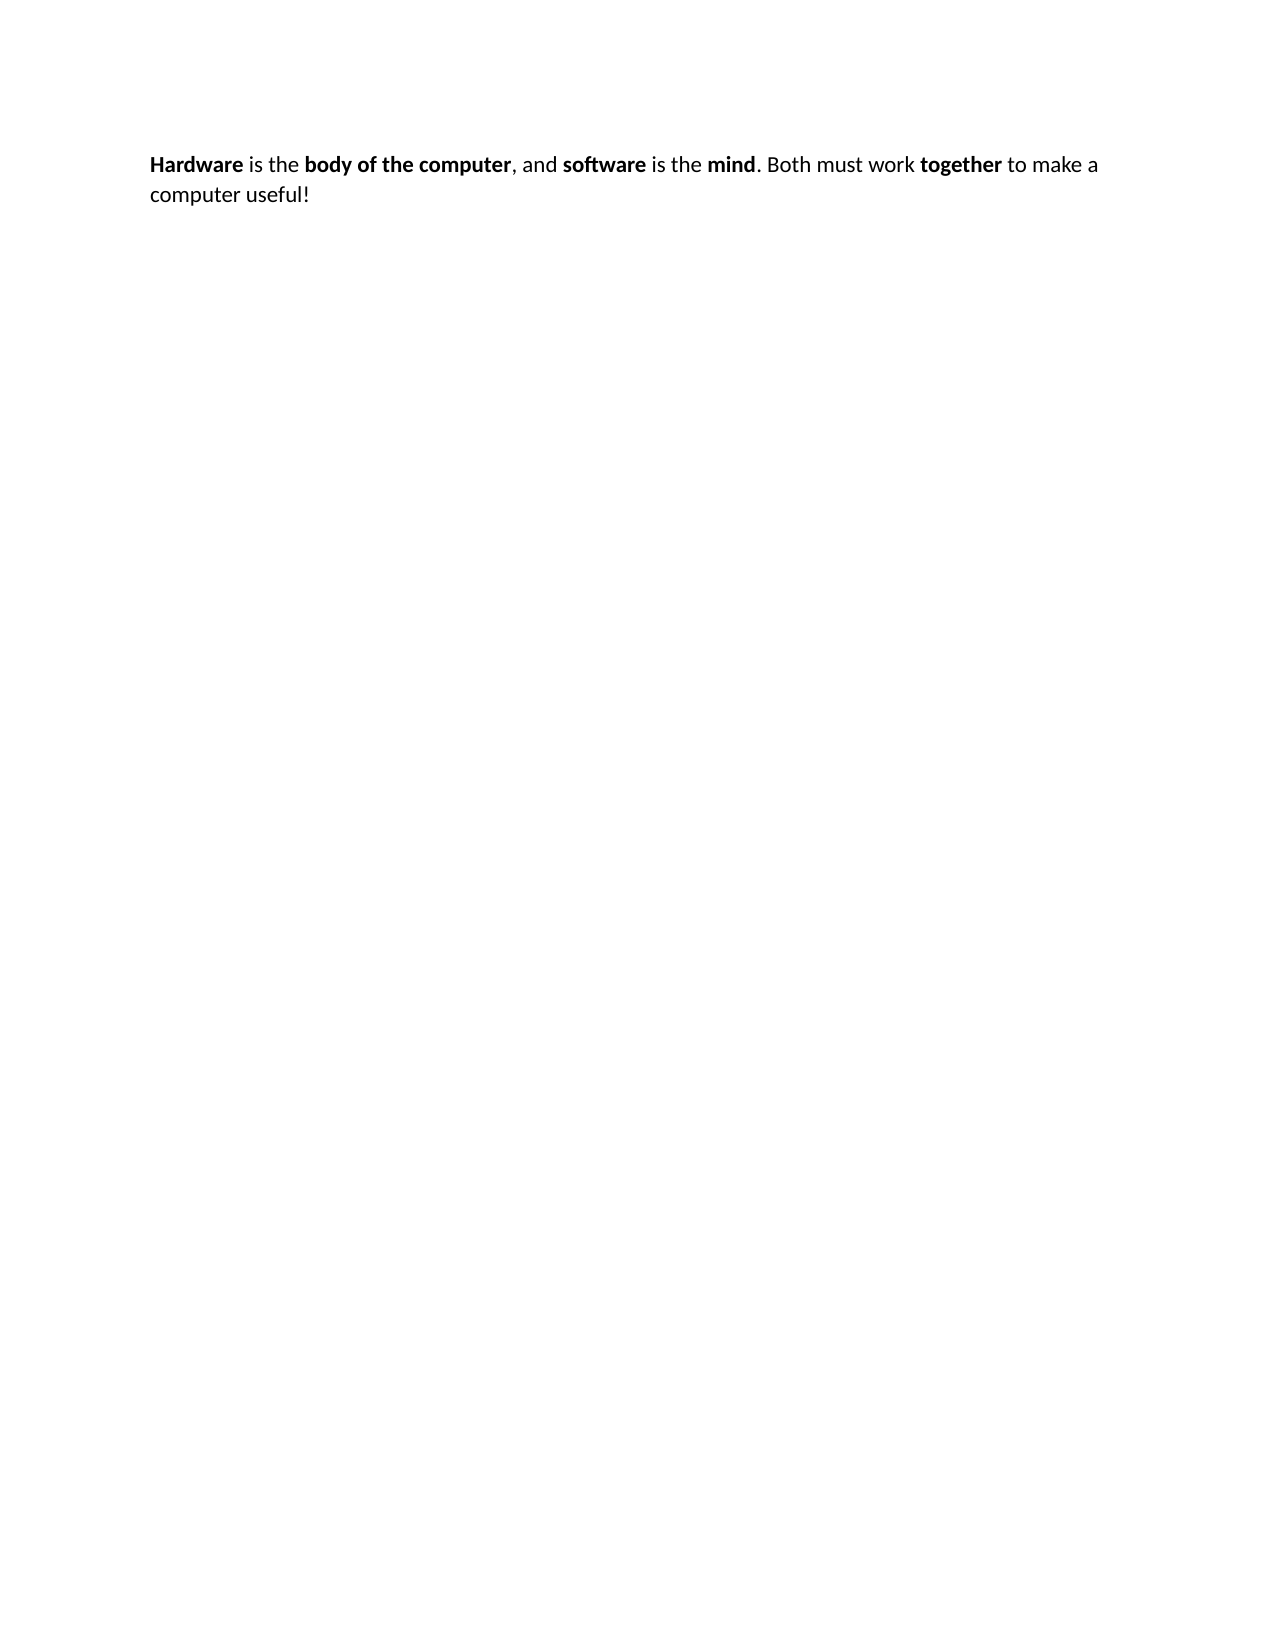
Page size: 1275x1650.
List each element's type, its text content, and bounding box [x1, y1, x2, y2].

text Hardware is the body of the computer, and software is the mind. Both must work together to make a computer useful! [150, 150, 1125, 208]
